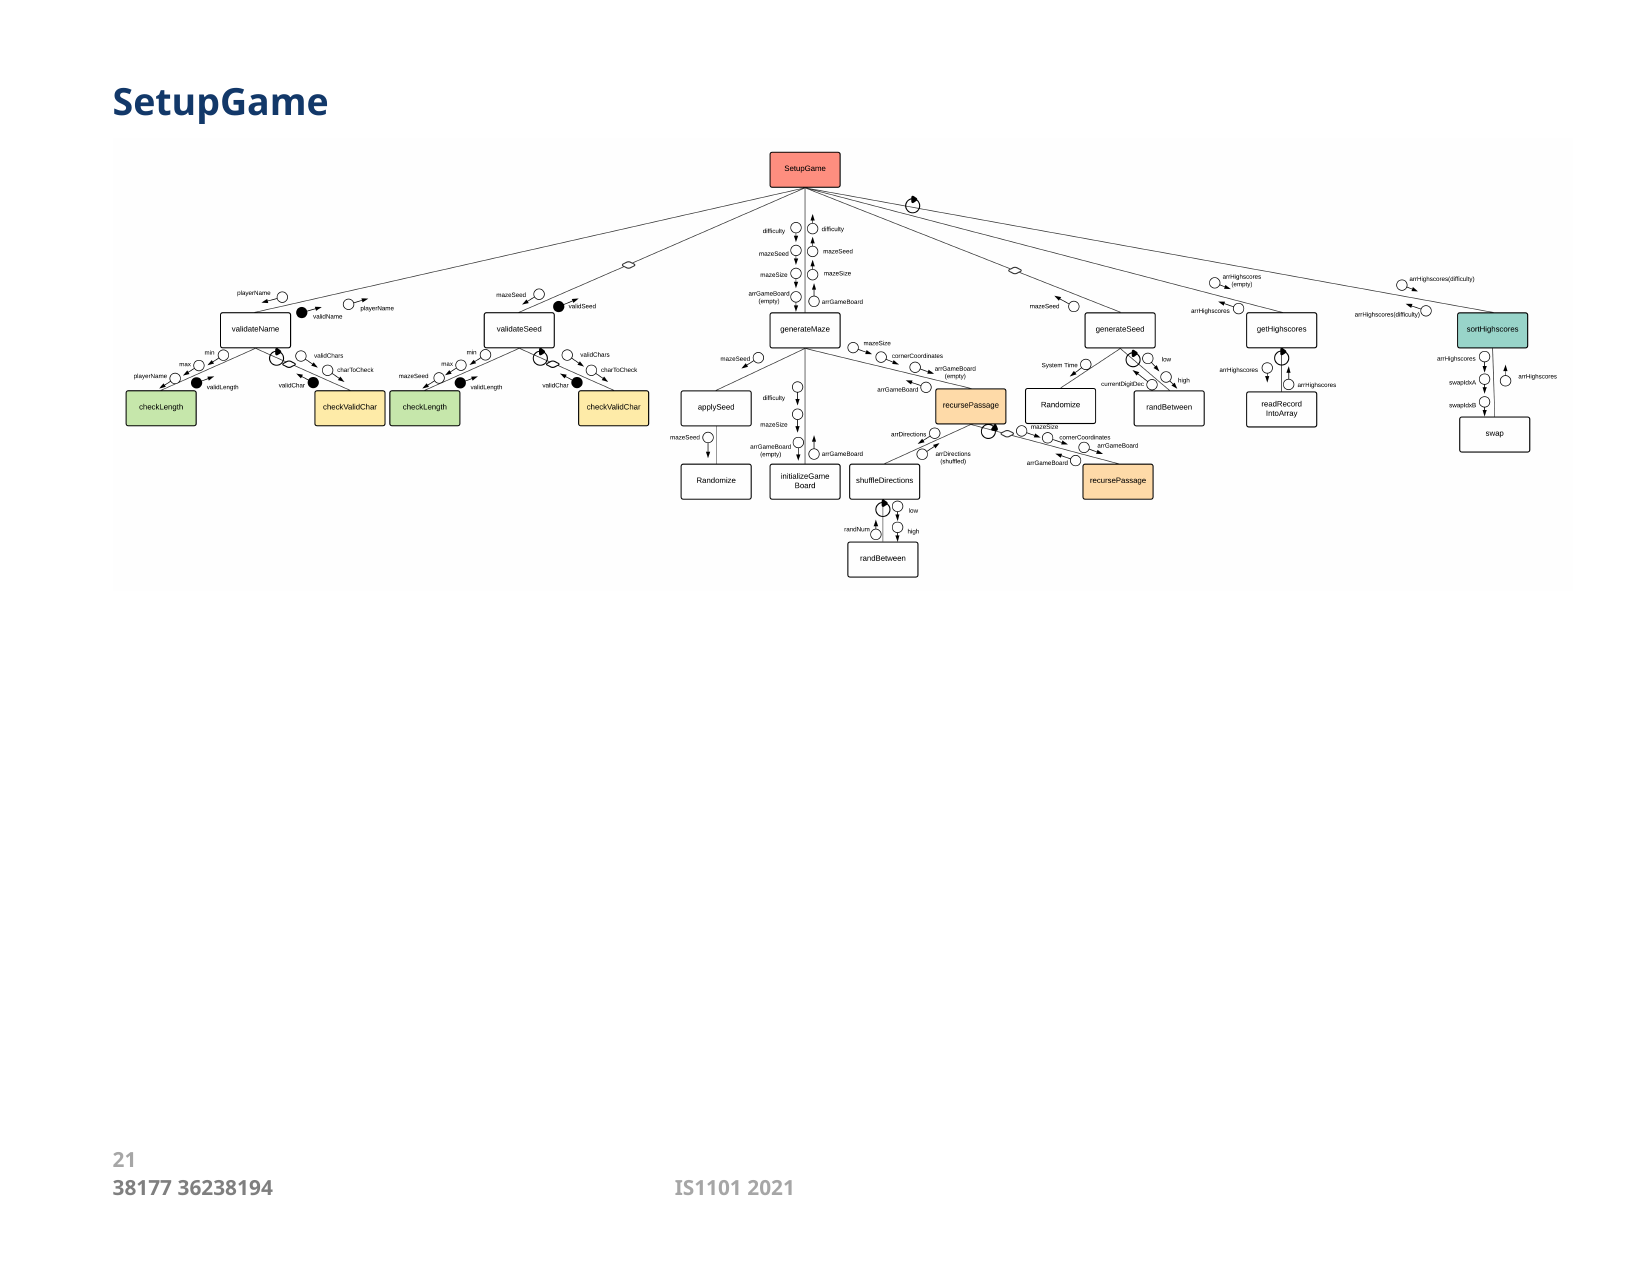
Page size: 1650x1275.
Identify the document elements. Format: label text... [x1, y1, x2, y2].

subtitle SetupGame [112, 75, 1575, 126]
picture [112, 138, 1574, 591]
